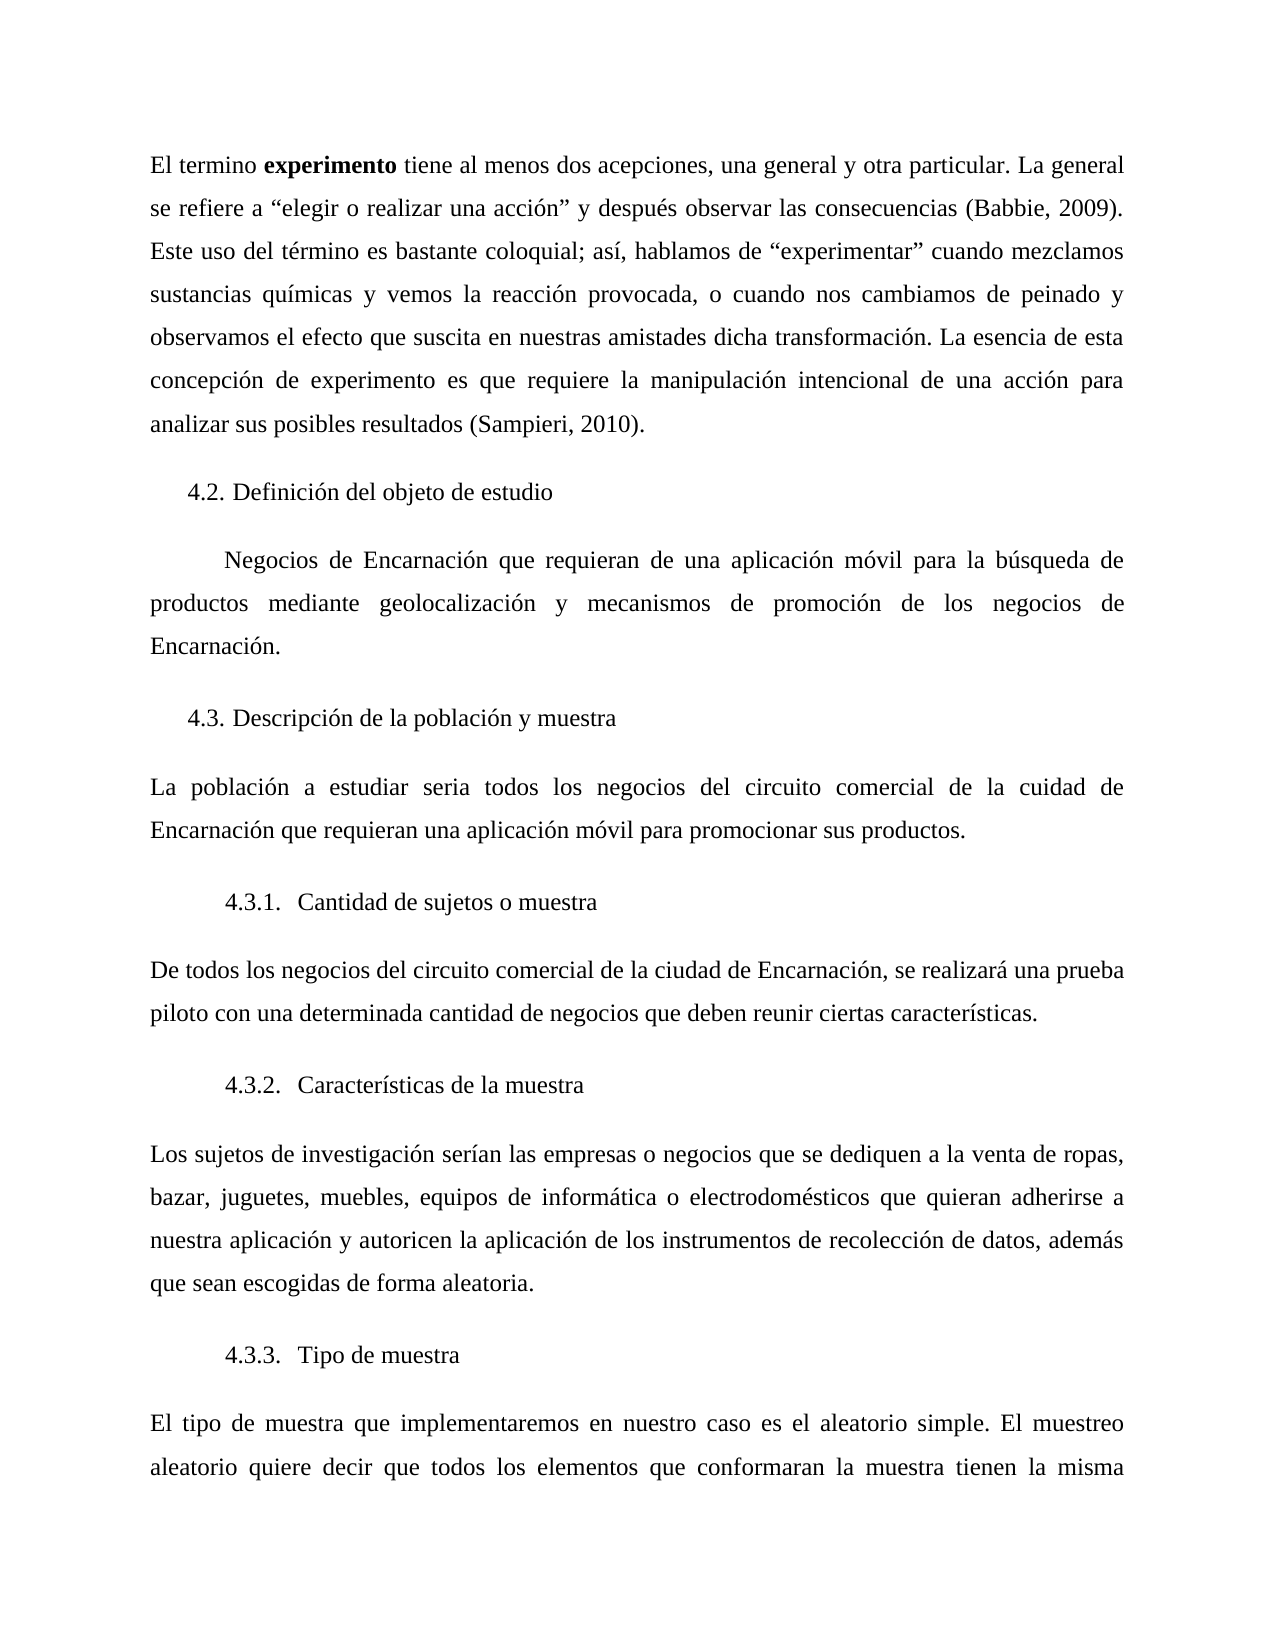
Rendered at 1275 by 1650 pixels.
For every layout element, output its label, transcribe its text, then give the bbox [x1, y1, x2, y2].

text Los sujetos de investigación serían las empresas o negocios que se dediquen a la venta de ropas, bazar, juguetes, muebles, equipos de informática o electrodomésticos que quieran adherirse a nuestra aplicación y autoricen la aplicación de los instrumentos de recolección de datos, además que sean escogidas de forma aleatoria. [150, 1139, 1125, 1297]
list Tipo de muestra [225, 1340, 1125, 1369]
list Cantidad de sujetos o muestra [225, 887, 1125, 916]
list Características de la muestra [225, 1071, 1125, 1099]
text La población a estudiar seria todos los negocios del circuito comercial de la cuidad de Encarnación que requieran una aplicación móvil para promocionar sus productos. [150, 772, 1125, 843]
text De todos los negocios del circuito comercial de la ciudad de Encarnación, se realizará una prueba piloto con una determinada cantidad de negocios que deben reunir ciertas características. [150, 955, 1125, 1027]
list Descripción de la población y muestra [187, 703, 1125, 732]
text Negocios de Encarnación que requieran de una aplicación móvil para la búsqueda de productos mediante geolocalización y mecanismos de promoción de los negocios de Encarnación. [150, 545, 1125, 660]
list Definición del objeto de estudio [187, 477, 1125, 506]
